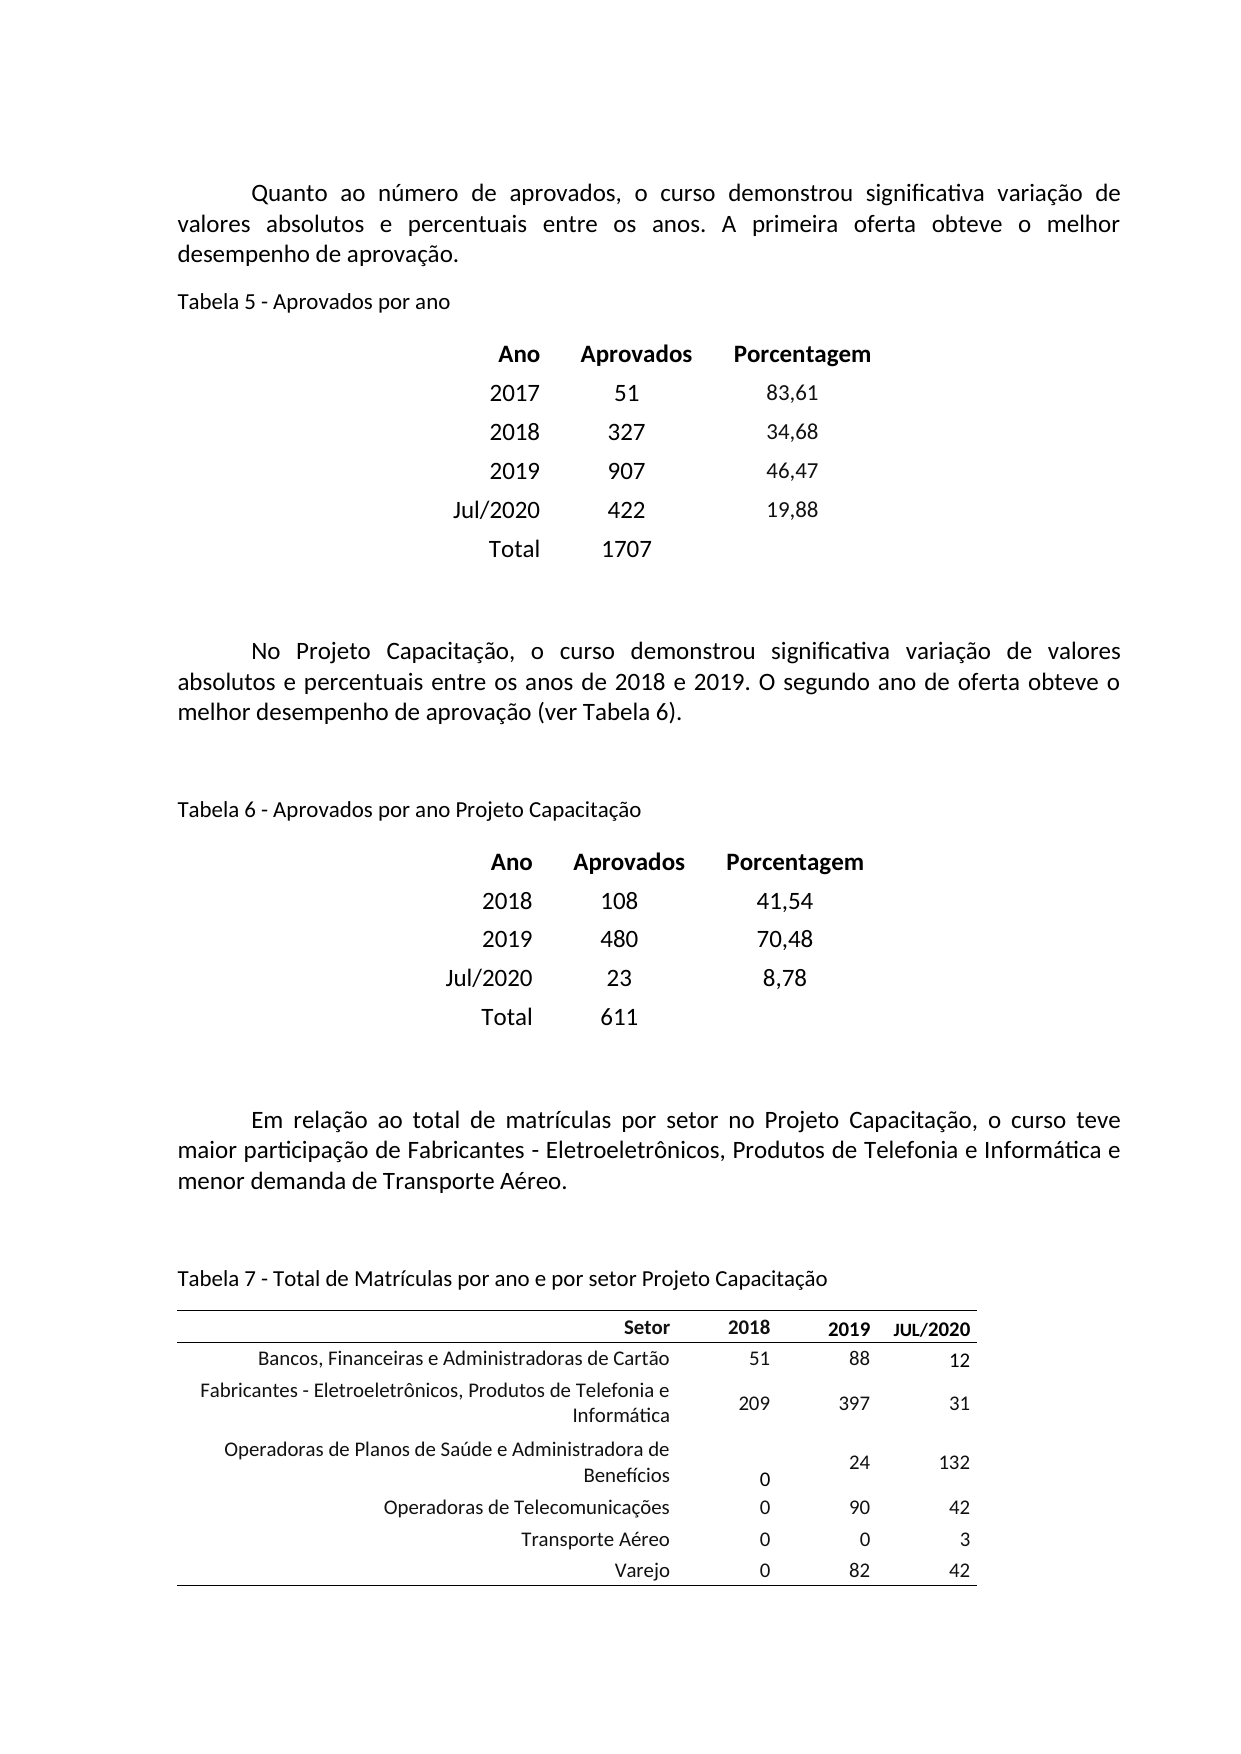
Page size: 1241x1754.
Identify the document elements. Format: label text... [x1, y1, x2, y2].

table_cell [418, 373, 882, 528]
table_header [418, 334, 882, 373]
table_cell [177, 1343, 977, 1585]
text Tabela 7 - Total de Matrículas por ano e por setor Projeto Capacitação [177, 1264, 1122, 1292]
text Tabela 6 - Aprovados por ano Projeto Capacitação [177, 795, 1122, 823]
text Em relação ao total de matrículas por setor no Projeto Capacitação, o curso teve maior participação de Fabricantes - Eletroeletrônicos, Produtos de Telefonia e Informática e menor demanda de Transporte Aéreo. [177, 1104, 1122, 1196]
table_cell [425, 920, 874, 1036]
text Quanto ao número de aprovados, o curso demonstrou significativa variação de valores absolutos e percentuais entre os anos. A primeira oferta obteve o melhor desempenho de aprovação. [177, 177, 1122, 269]
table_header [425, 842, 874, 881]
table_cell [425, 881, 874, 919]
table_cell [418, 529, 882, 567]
text No Projeto Capacitação, o curso demonstrou significativa variação de valores absolutos e percentuais entre os anos de 2018 e 2019. O segundo ano de oferta obteve o melhor desempenho de aprovação (ver Tabela 6). [177, 635, 1122, 727]
text Tabela 5 - Aprovados por ano [177, 287, 1122, 316]
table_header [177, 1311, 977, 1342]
